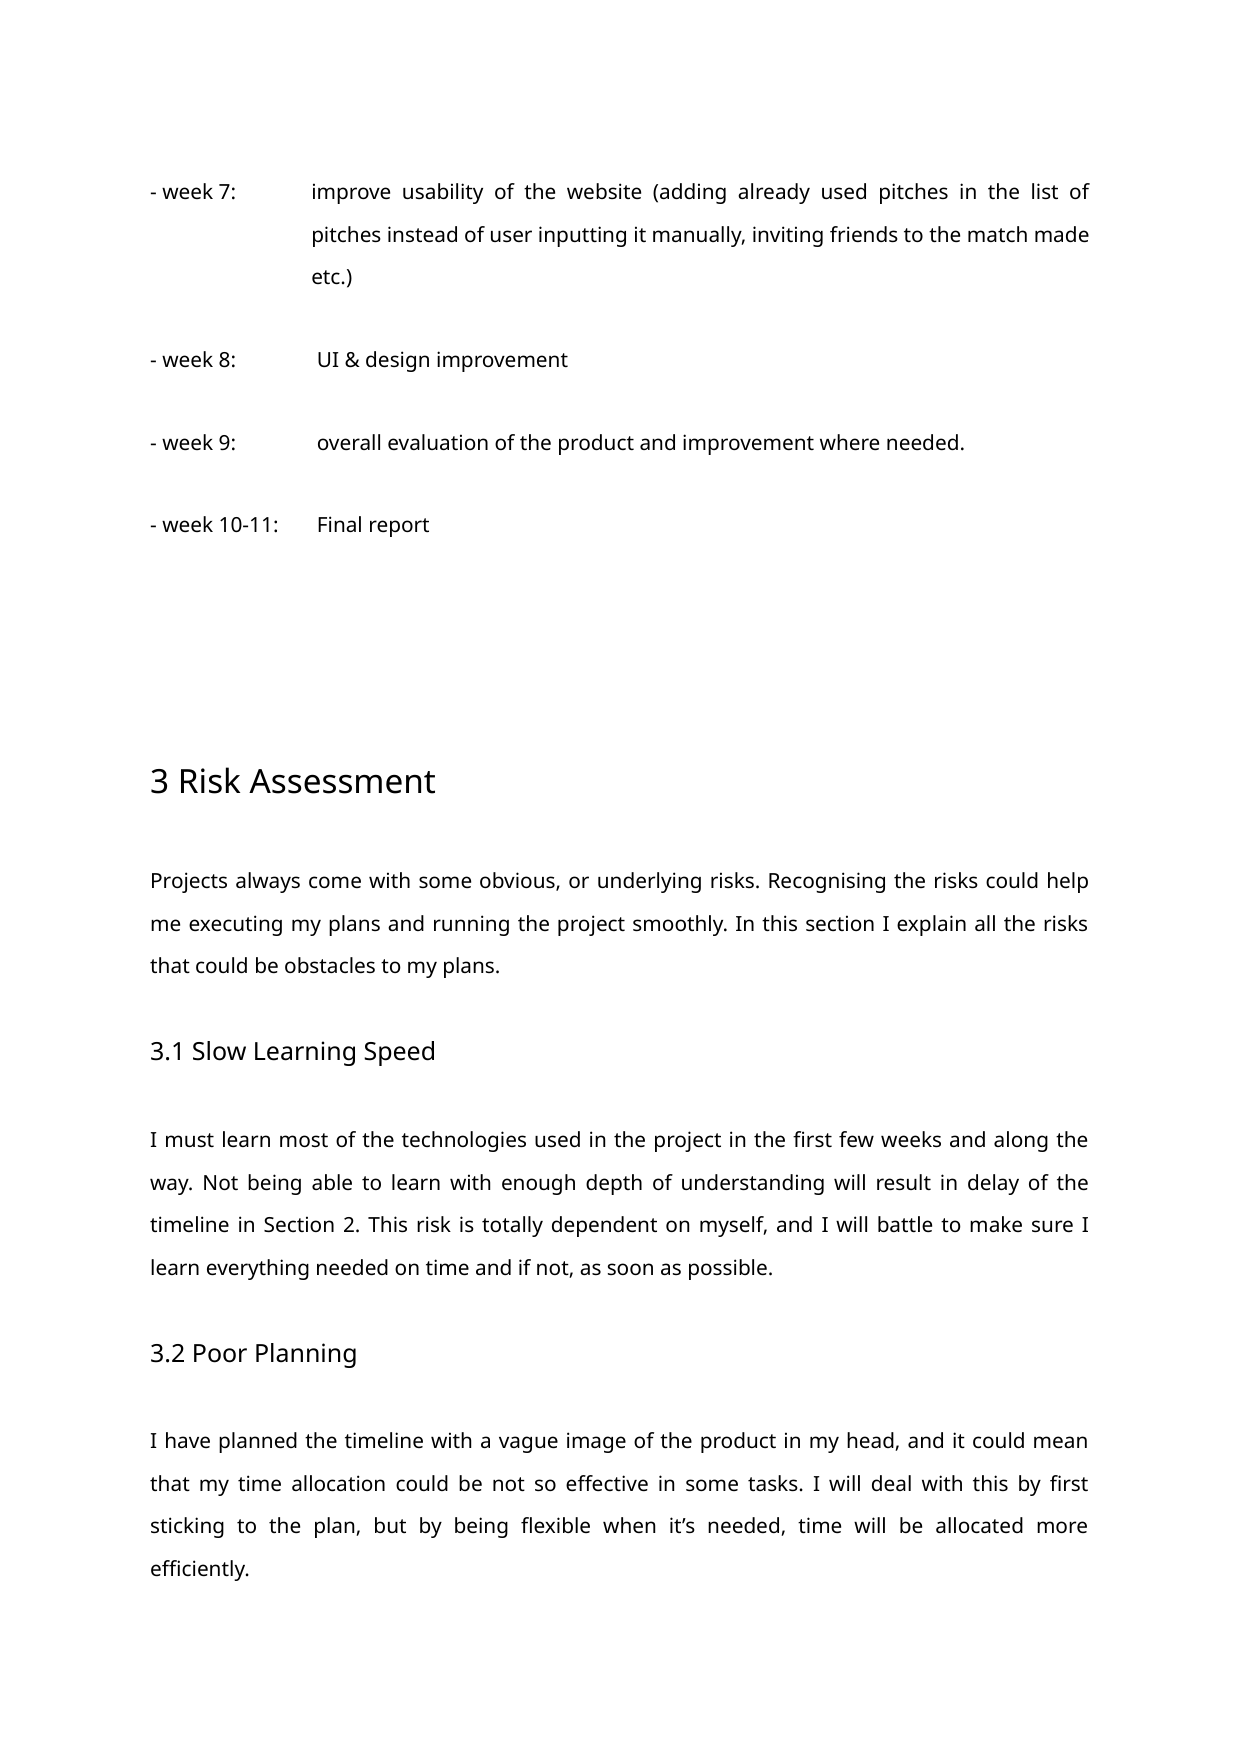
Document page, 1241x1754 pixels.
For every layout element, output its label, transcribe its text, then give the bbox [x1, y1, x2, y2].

text Projects always come with some obvious, or underlying risks. Recognising the risks could help me executing my plans and running the project smoothly. In this section I explain all the risks that could be obstacles to my plans. [150, 866, 1090, 980]
text - week 10-11: Final report [150, 510, 1090, 539]
text - week 8: UI & design improvement [150, 345, 1090, 373]
text I must learn most of the technologies used in the project in the first few weeks and along the way. Not being able to learn with enough depth of understanding will result in delay of the timeline in Section 2. This risk is totally dependent on myself, and I will battle to make sure I learn everything needed on time and if not, as soon as possible. [150, 1125, 1090, 1281]
text - week 7: improve usability of the website (adding already used pitches in the list of pitches instead of user inputting it manually, inviting friends to the match made etc.) [150, 177, 1090, 291]
text 3.1 Slow Learning Speed [150, 1034, 1090, 1068]
text 3.2 Poor Planning [150, 1335, 1090, 1369]
text - week 9: overall evaluation of the product and improvement where needed. [150, 428, 1090, 456]
text I have planned the timeline with a vague image of the product in my head, and it could mean that my time allocation could be not so effective in some tasks. I will deal with this by first sticking to the plan, but by being flexible when it’s needed, time will be allocated more efficiently. [150, 1426, 1090, 1583]
text 3 Risk Assessment [150, 758, 1090, 803]
